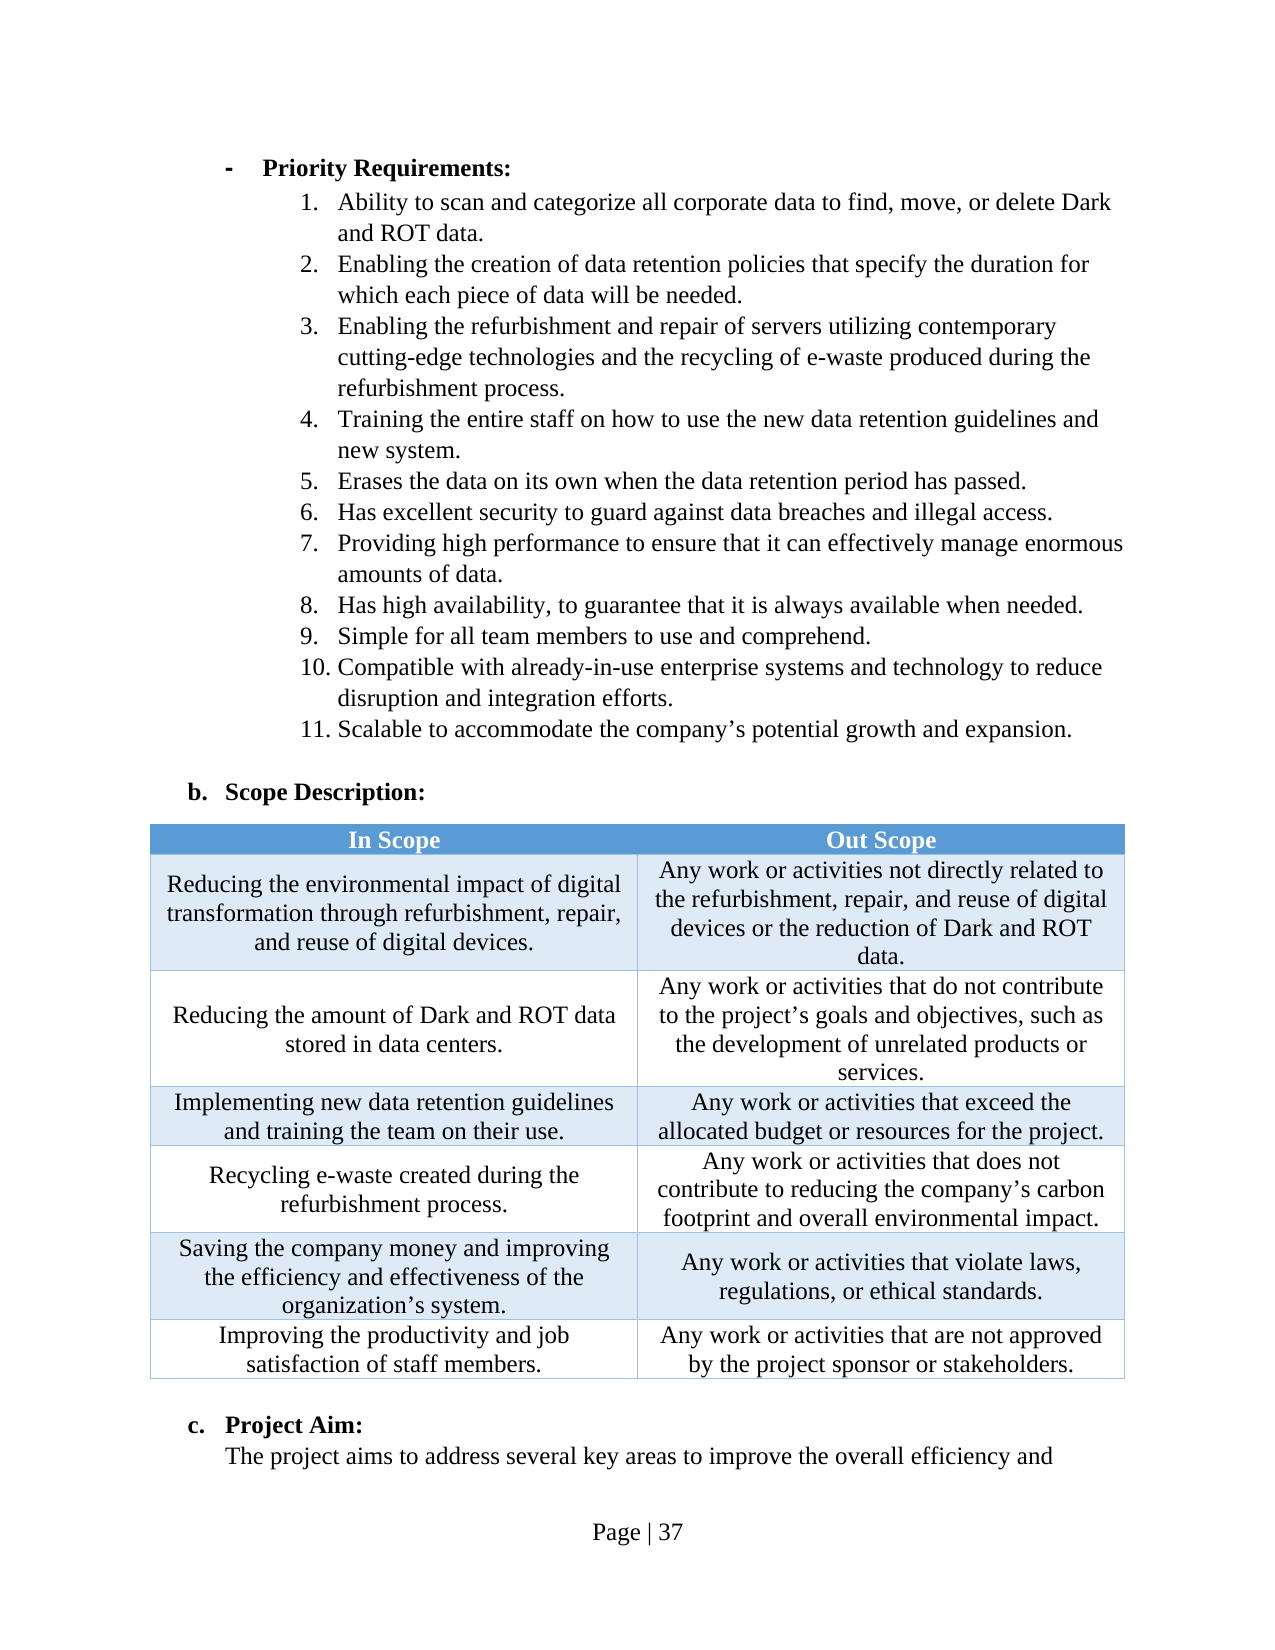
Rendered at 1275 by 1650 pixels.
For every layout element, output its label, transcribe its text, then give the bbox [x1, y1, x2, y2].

table_header In Scope [151, 825, 637, 854]
list Ability to scan and categorize all corporate data to find, move, or delete Dark and ROT data. [300, 187, 1125, 247]
list Training the entire staff on how to use the new data retention guidelines and new system. [300, 404, 1125, 464]
table_cell Any work or activities that violate laws, regulations, or ethical standards. [638, 1233, 1124, 1319]
list Simple for all team members to use and comprehend. [300, 621, 1125, 650]
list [187, 1410, 1125, 1470]
table_cell Improving the productivity and job satisfaction of staff members. [151, 1320, 637, 1378]
list Enabling the refurbishment and repair of servers utilizing contemporary cutting-edge technologies and the recycling of e-waste produced during the refurbishment process. [300, 311, 1125, 402]
table_cell Any work or activities that does not contribute to reducing the company’s carbon footprint and overall environmental impact. [638, 1146, 1124, 1232]
table_cell Reducing the environmental impact of digital transformation through refurbishment, repair, and reuse of digital devices. [151, 855, 637, 970]
table_cell Implementing new data retention guidelines and training the team on their use. [151, 1087, 637, 1145]
table_cell Reducing the amount of Dark and ROT data stored in data centers. [151, 971, 637, 1086]
table_cell Any work or activities that exceed the allocated budget or resources for the project. [638, 1087, 1124, 1145]
list Compatible with already-in-use enterprise systems and technology to reduce disruption and integration efforts. [300, 652, 1125, 712]
table_header Out Scope [638, 825, 1124, 854]
table_cell Recycling e-waste created during the refurbishment process. [151, 1146, 637, 1232]
table_cell Saving the company money and improving the efficiency and effectiveness of the organization’s system. [151, 1233, 637, 1319]
list Scalable to accommodate the company’s potential growth and expansion. [300, 714, 1125, 743]
list Enabling the creation of data retention policies that specify the duration for which each piece of data will be needed. [300, 249, 1125, 309]
list Providing high performance to ensure that it can effectively manage enormous amounts of data. [300, 528, 1125, 588]
list Priority Requirements: [225, 150, 1125, 184]
list Scope Description: [187, 777, 1125, 805]
list Has high availability, to guarantee that it is always available when needed. [300, 590, 1125, 619]
table_cell Any work or activities not directly related to the refurbishment, repair, and reuse of digital devices or the reduction of Dark and ROT data. [638, 855, 1124, 970]
table_cell Any work or activities that do not contribute to the project’s goals and objectives, such as the development of unrelated products or services. [638, 971, 1124, 1086]
list Erases the data on its own when the data retention period has passed. [300, 466, 1125, 495]
list Has excellent security to guard against data breaches and illegal access. [300, 497, 1125, 526]
table_cell Any work or activities that are not approved by the project sponsor or stakeholders. [638, 1320, 1124, 1378]
